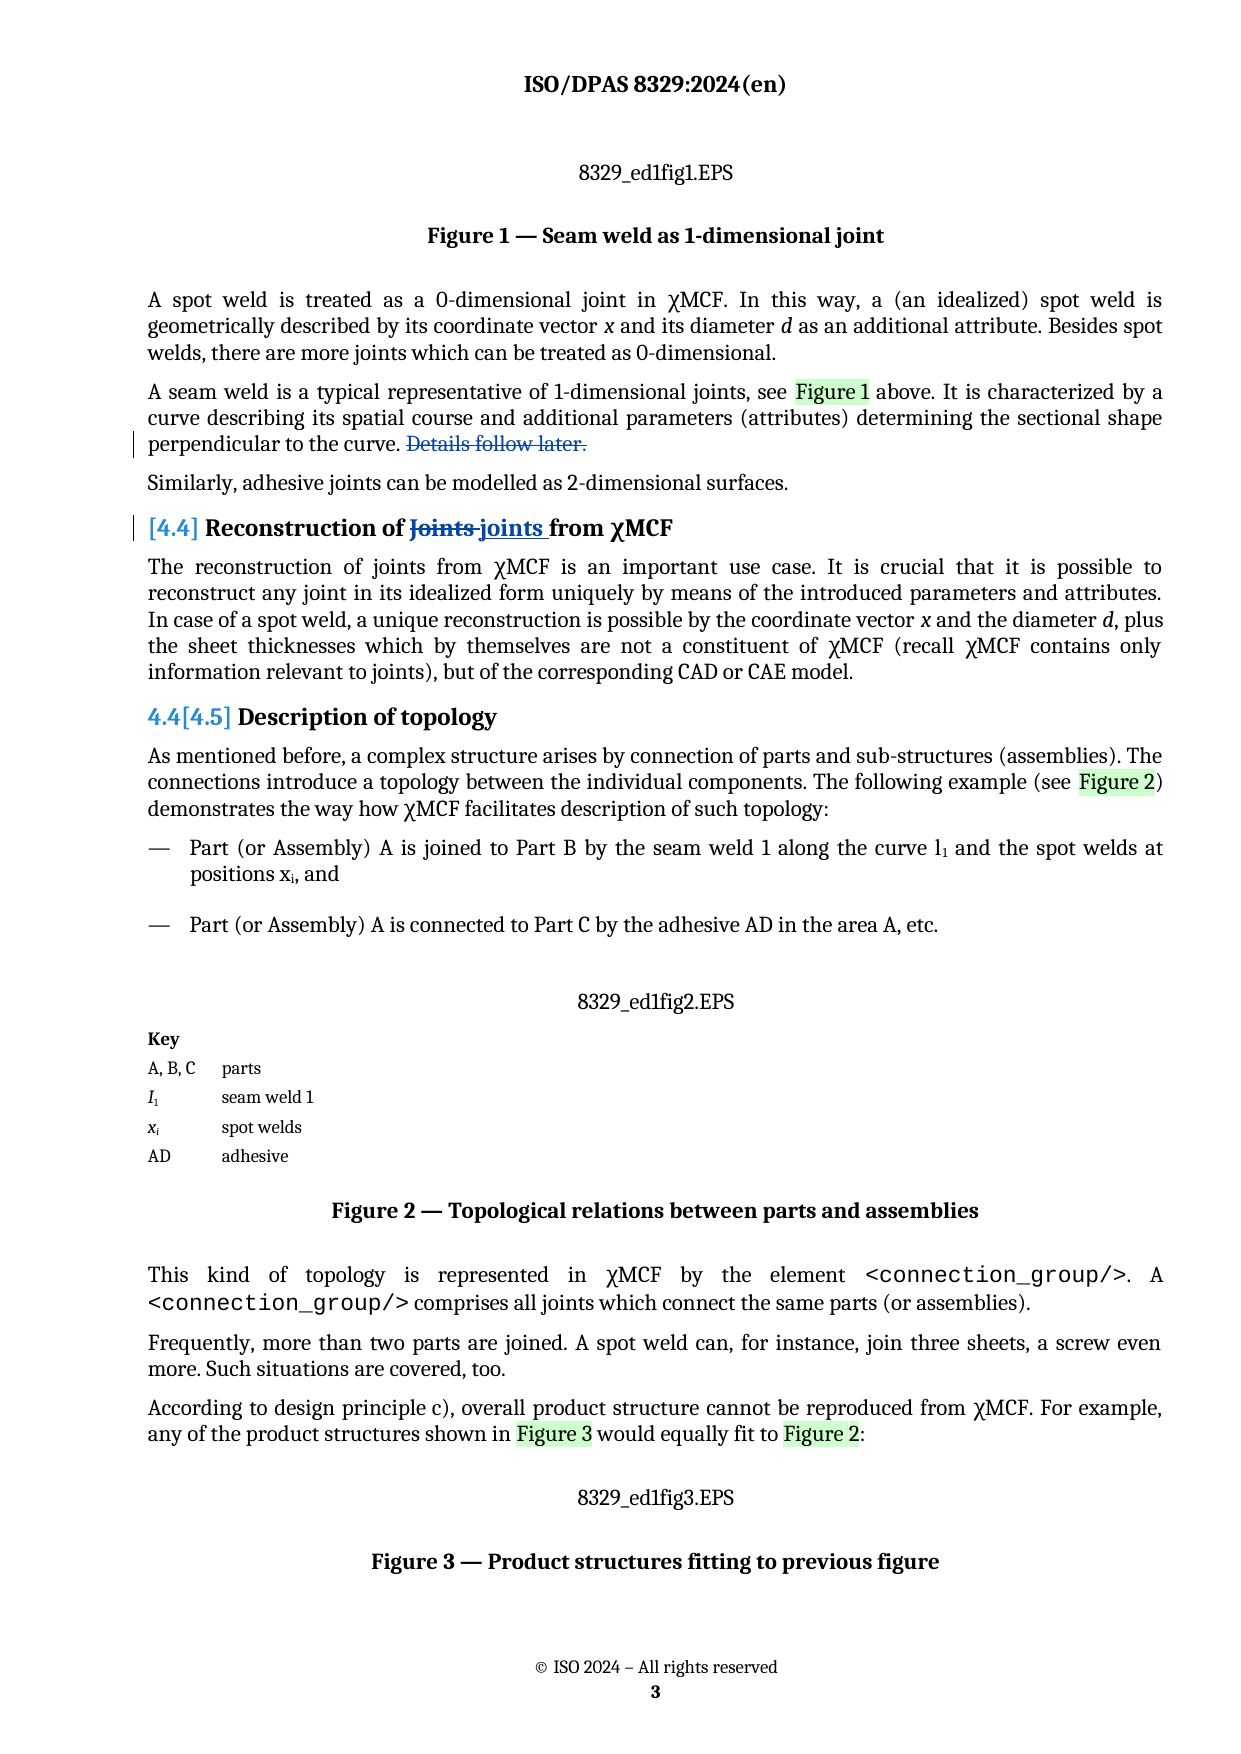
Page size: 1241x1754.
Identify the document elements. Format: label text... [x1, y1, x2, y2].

subtitle Description of topology [148, 704, 1163, 730]
text 8329_ed1fig1.EPS [148, 159, 1163, 186]
title Figure 2 — Topological relations between parts and assemblies [148, 1198, 1163, 1224]
title Figure 1 — Seam weld as 1-dimensional joint [148, 223, 1163, 249]
text 8329_ed1fig3.EPS [148, 1485, 1163, 1511]
text 8329_ed1fig2.EPS [148, 988, 1163, 1015]
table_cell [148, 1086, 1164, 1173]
text The reconstruction of joints from χMCF is an important use case. It is crucial that it is possible to reconstruct any joint in its idealized form uniquely by means of the introduced parameters and attributes. In case of a spot weld, a unique reconstruction is possible by the coordinate vector x and the diameter d, plus the sheet thicknesses which by themselves are not a constituent of χMCF (recall χMCF contains only information relevant to joints), but of the corresponding CAD or CAE model. [148, 554, 1163, 686]
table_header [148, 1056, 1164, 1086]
title Figure 3 — Product structures fitting to previous figure [148, 1549, 1163, 1575]
list — Part (or Assembly) A is connected to Part C by the adhesive AD in the area A, etc. [148, 912, 1163, 938]
list — Part (or Assembly) A is joined to Part B by the seam weld 1 along the curve l1 and the spot welds at positions xi, and [148, 834, 1163, 887]
text Similarly, adhesive joints can be modelled as 2-dimensional surfaces. [148, 470, 1163, 496]
text This kind of topology is represented in χMCF by the element <connection_group/>. A <connection_group/> comprises all joints which connect the same parts (or assemblies). [148, 1262, 1163, 1317]
text A seam weld is a typical representative of 1-dimensional joints, see Figure 1 above. It is characterized by a curve describing its spatial course and additional parameters (attributes) determining the sectional shape perpendicular to the curve. [148, 378, 1163, 458]
subtitle Reconstruction of from χMCF [148, 515, 1163, 541]
text According to design principle c), overall product structure cannot be reproduced from χMCF. For example, any of the product structures shown in Figure 3 would equally fit to Figure 2: [148, 1395, 1163, 1447]
title Key [148, 1027, 1163, 1050]
text A spot weld is treated as a 0-dimensional joint in χMCF. In this way, a (an idealized) spot weld is geometrically described by its coordinate vector x and its diameter d as an additional attribute. Besides spot welds, there are more joints which can be treated as 0-dimensional. [148, 287, 1163, 366]
text Frequently, more than two parts are joined. A spot weld can, for instance, join three sheets, a screw even more. Such situations are covered, too. [148, 1329, 1163, 1382]
text As mentioned before, a complex structure arises by connection of parts and sub-structures (assemblies). The connections introduce a topology between the individual components. The following example (see Figure 2) demonstrates the way how χMCF facilitates description of such topology: [148, 743, 1163, 822]
